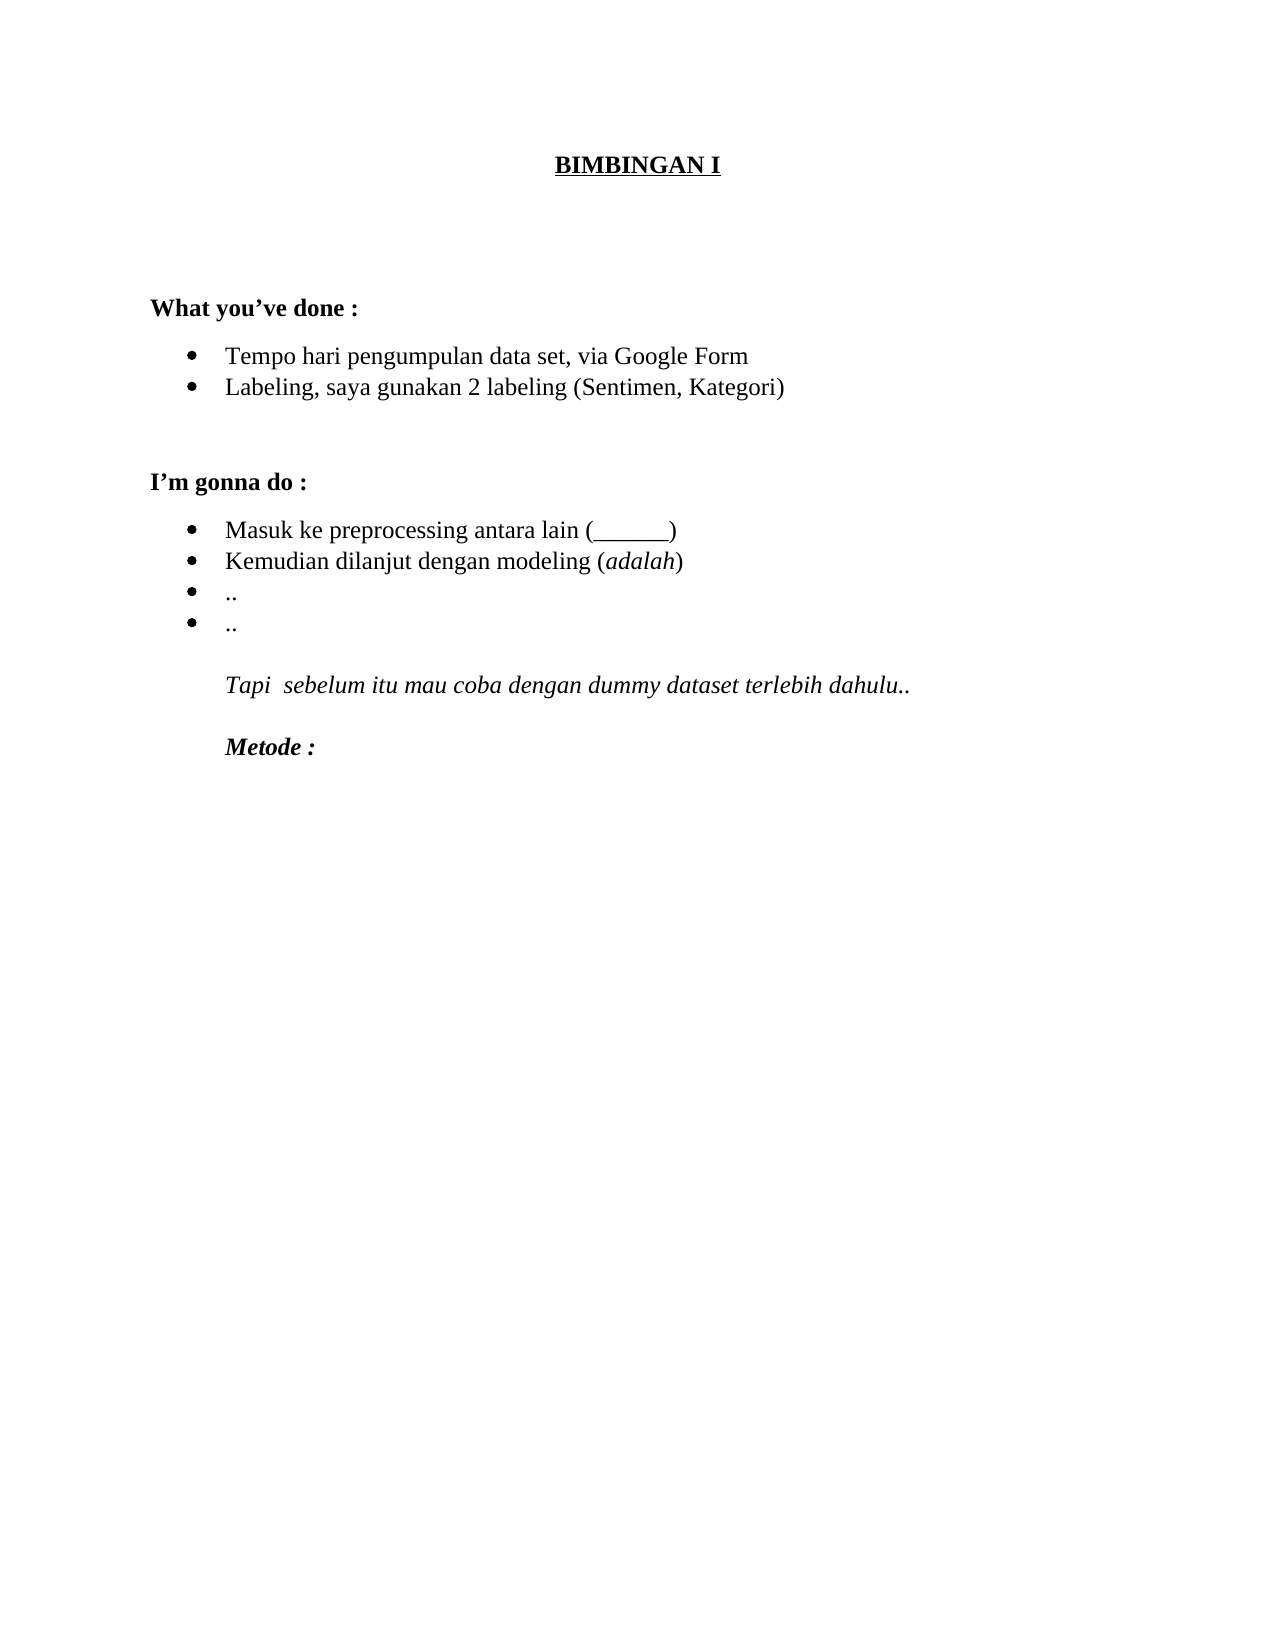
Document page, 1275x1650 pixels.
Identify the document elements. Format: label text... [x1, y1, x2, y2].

list Tempo hari pengumpulan data set, via Google Form [187, 341, 1125, 369]
list Labeling, saya gunakan 2 labeling (Sentimen, Kategori) [187, 372, 1125, 401]
text What you’ve done : [150, 293, 1125, 322]
list .. [187, 608, 1125, 637]
list Kemudian dilanjut dengan modeling (adalah) [187, 546, 1125, 575]
text I’m gonna do : [150, 467, 1125, 496]
list Tapi sebelum itu mau coba dengan dummy dataset terlebih dahulu.. [225, 670, 1125, 699]
list .. [187, 577, 1125, 606]
list Masuk ke preprocessing antara lain (______) [187, 515, 1125, 544]
list Metode : [225, 732, 1125, 761]
text BIMBINGAN I [150, 150, 1125, 179]
